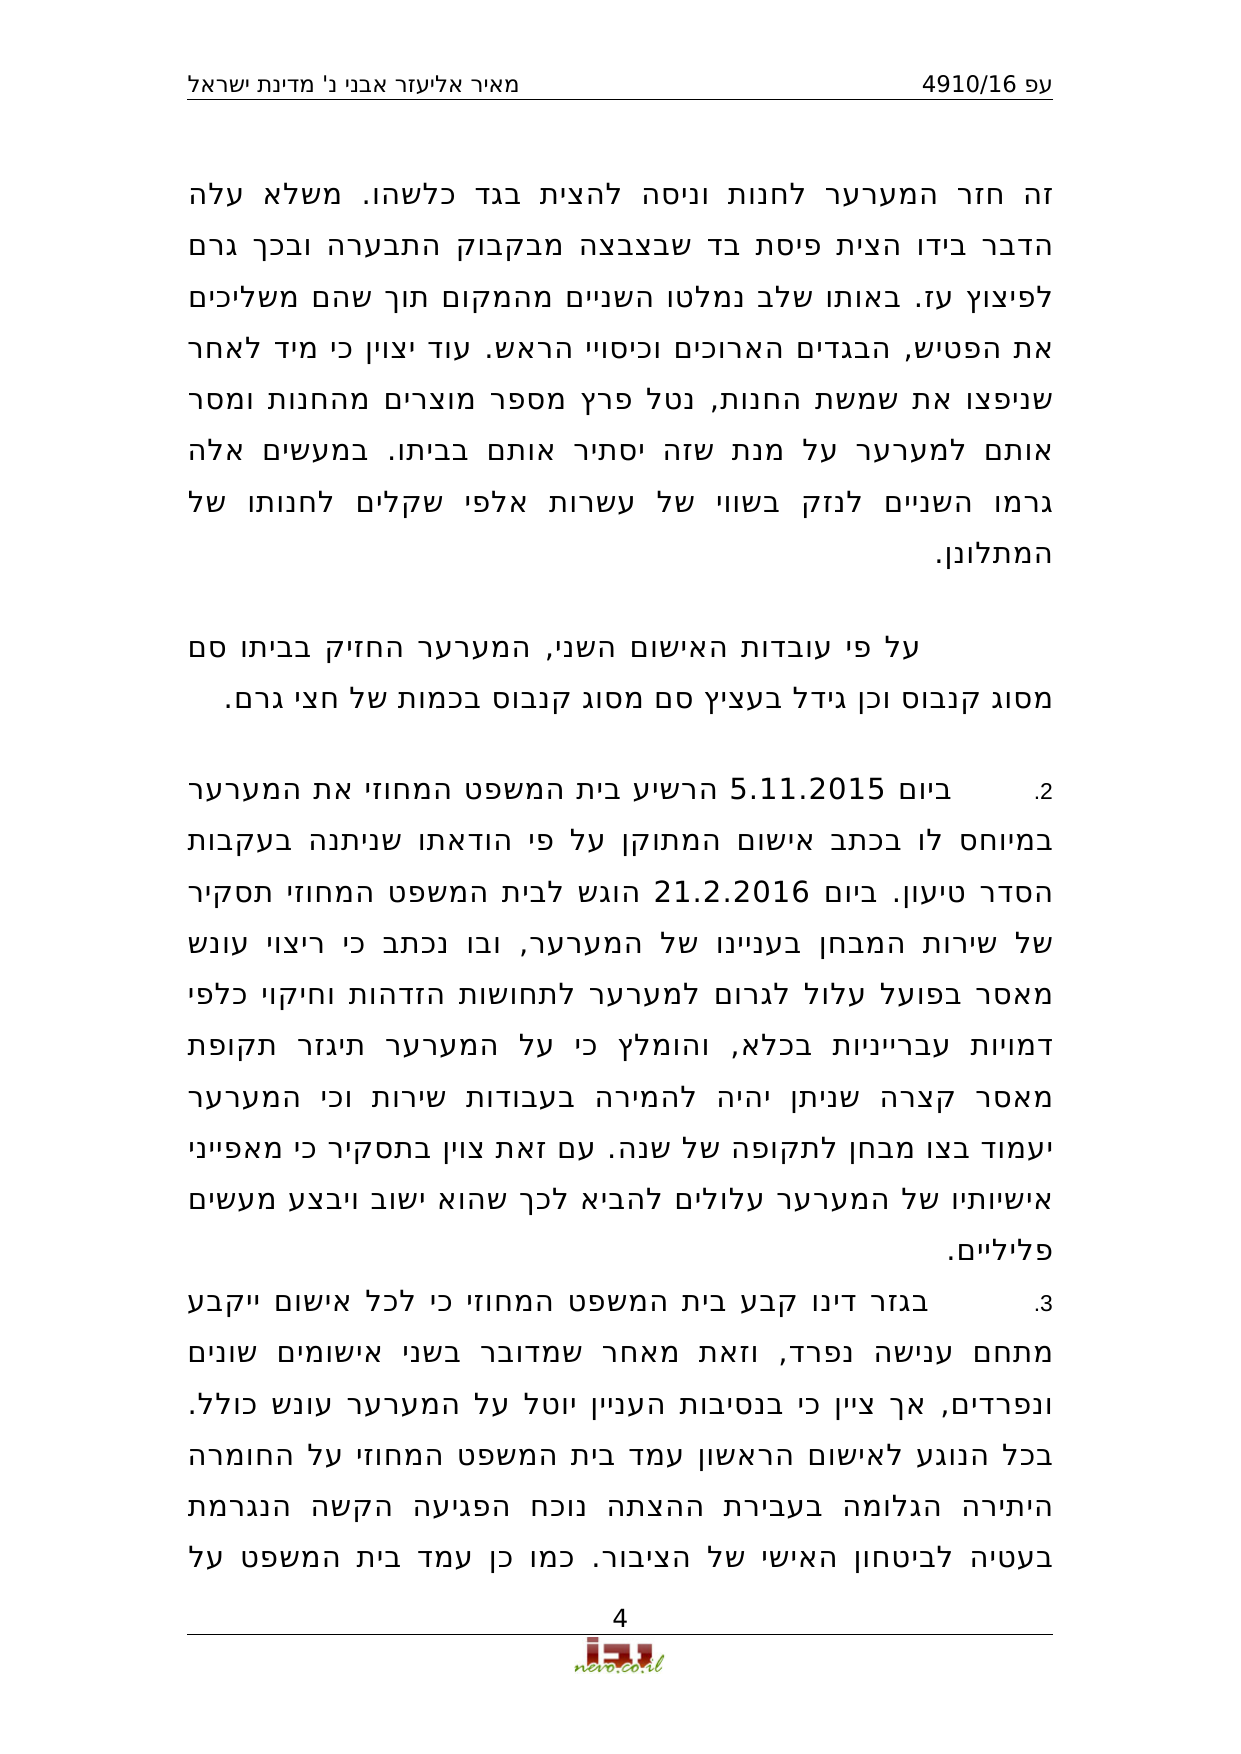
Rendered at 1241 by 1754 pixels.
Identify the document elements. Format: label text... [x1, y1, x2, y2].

text על פי עובדות האישום השני, המערער החזיק בביתו סם מסוג קנבוס וכן גידל בעציץ סם מסוג קנבוס בכמות של חצי גרם. [187, 630, 1053, 716]
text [187, 177, 1053, 570]
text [187, 1284, 1053, 1575]
text 2. ביום 5.11.2015 הרשיע בית המשפט המחוזי את המערער במיוחס לו בכתב אישום המתוקן על פי הודאתו שניתנה בעקבות הסדר טיעון. ביום 21.2.2016 הוגש לבית המשפט המחוזי תסקיר של שירות המבחן בעניינו של המערער, ובו נכתב כי ריצוי עונש מאסר בפועל עלול לגרום למערער לתחושות הזדהות וחיקוי כלפי דמויות עברייניות בכלא, והומלץ כי על המערער תיגזר תקופת מאסר קצרה שניתן יהיה להמירה בעבודות שירות וכי המערער יעמוד בצו מבחן לתקופה של שנה. עם זאת צוין בתסקיר כי מאפייני אישיותיו של המערער עלולים להביא לכך שהוא ישוב ויבצע מעשים פליליים. [187, 772, 1053, 1267]
picture [574, 1637, 666, 1674]
